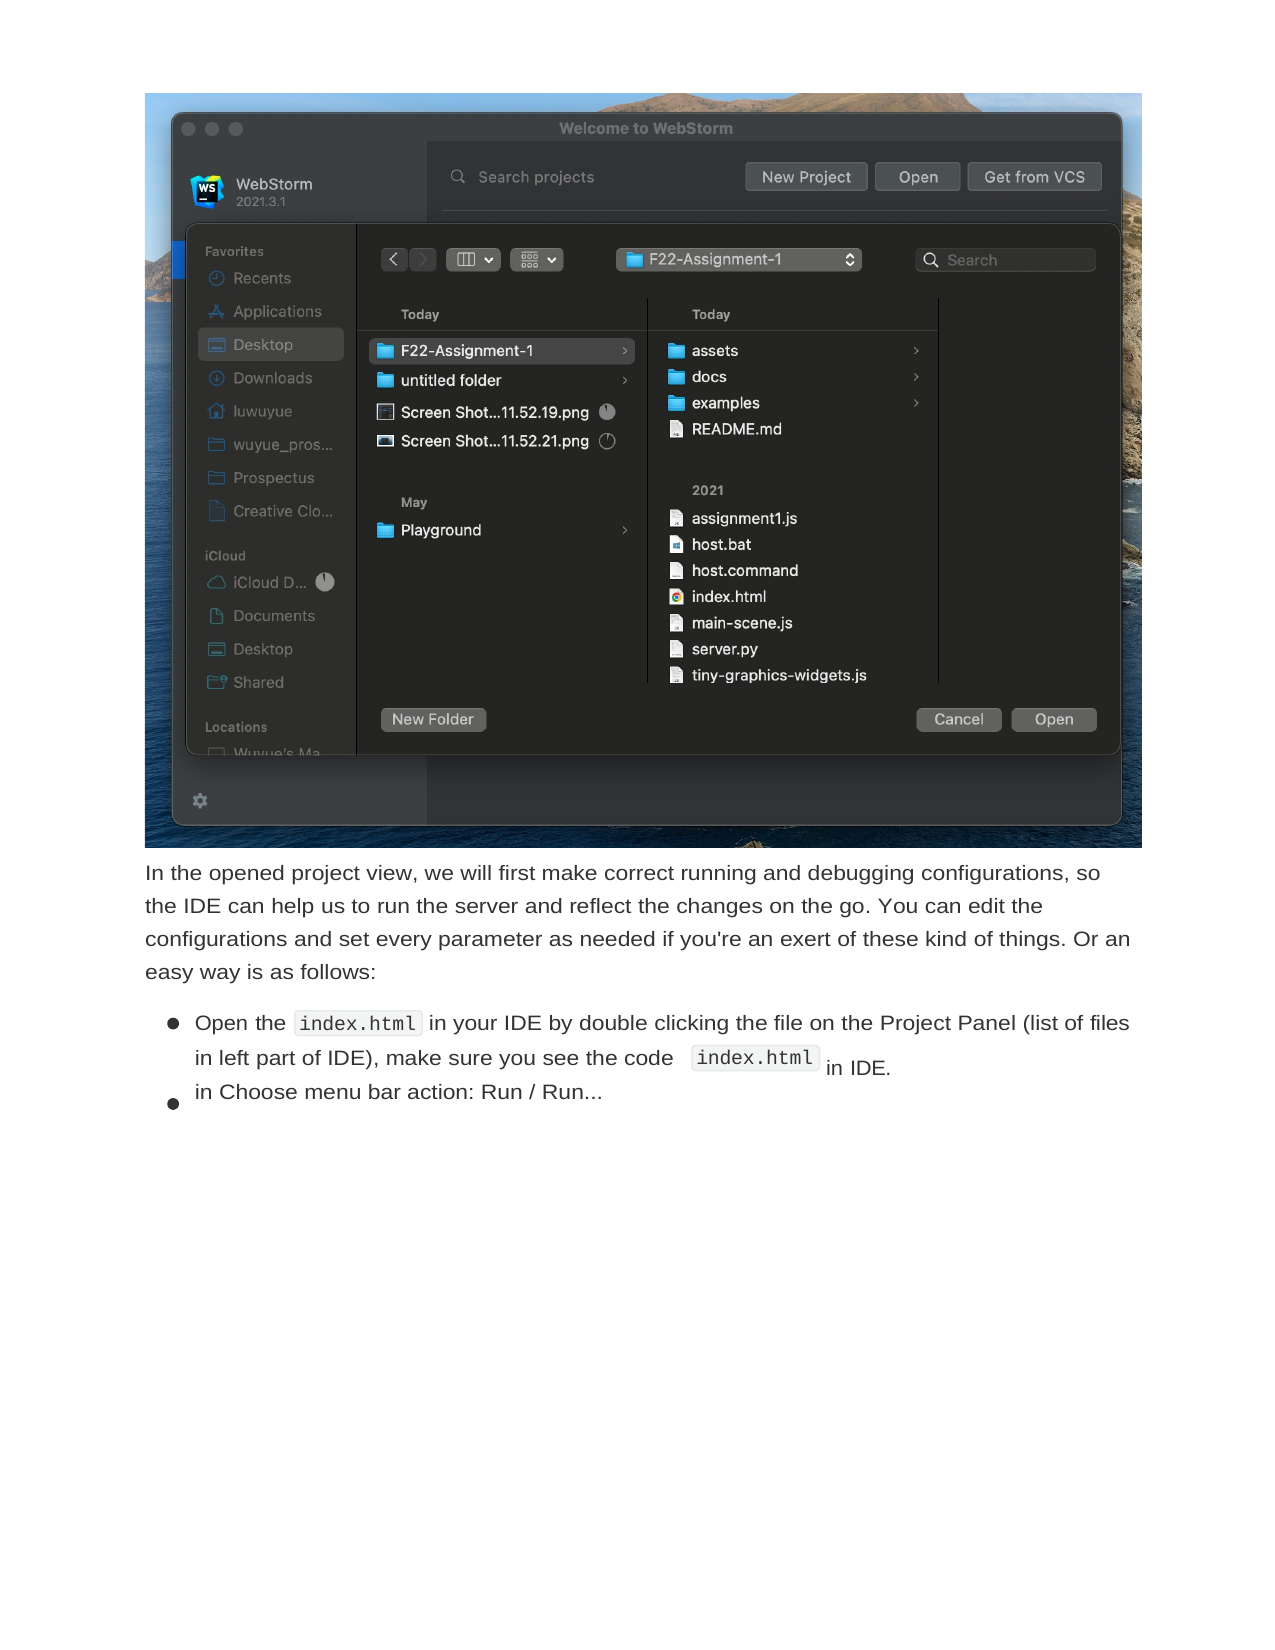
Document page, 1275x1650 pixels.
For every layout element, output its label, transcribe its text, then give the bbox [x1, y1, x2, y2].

text in IDE. [826, 1056, 1142, 1080]
text In the opened project view, we will first make correct running and debugging configurations, so the IDE can help us to run the server and reflect the changes on the go. You can edit the configurations and set every parameter as needed if you're an exert of these kind of things. Or an easy way is as follows: [145, 861, 1131, 984]
text in left part of IDE), make sure you see the code in Choose menu bar action: Run / Run... [194, 1045, 690, 1104]
text Open the in your IDE by double clicking the file on the Project Panel (list of files [194, 1011, 1142, 1034]
picture [144, 93, 1142, 848]
